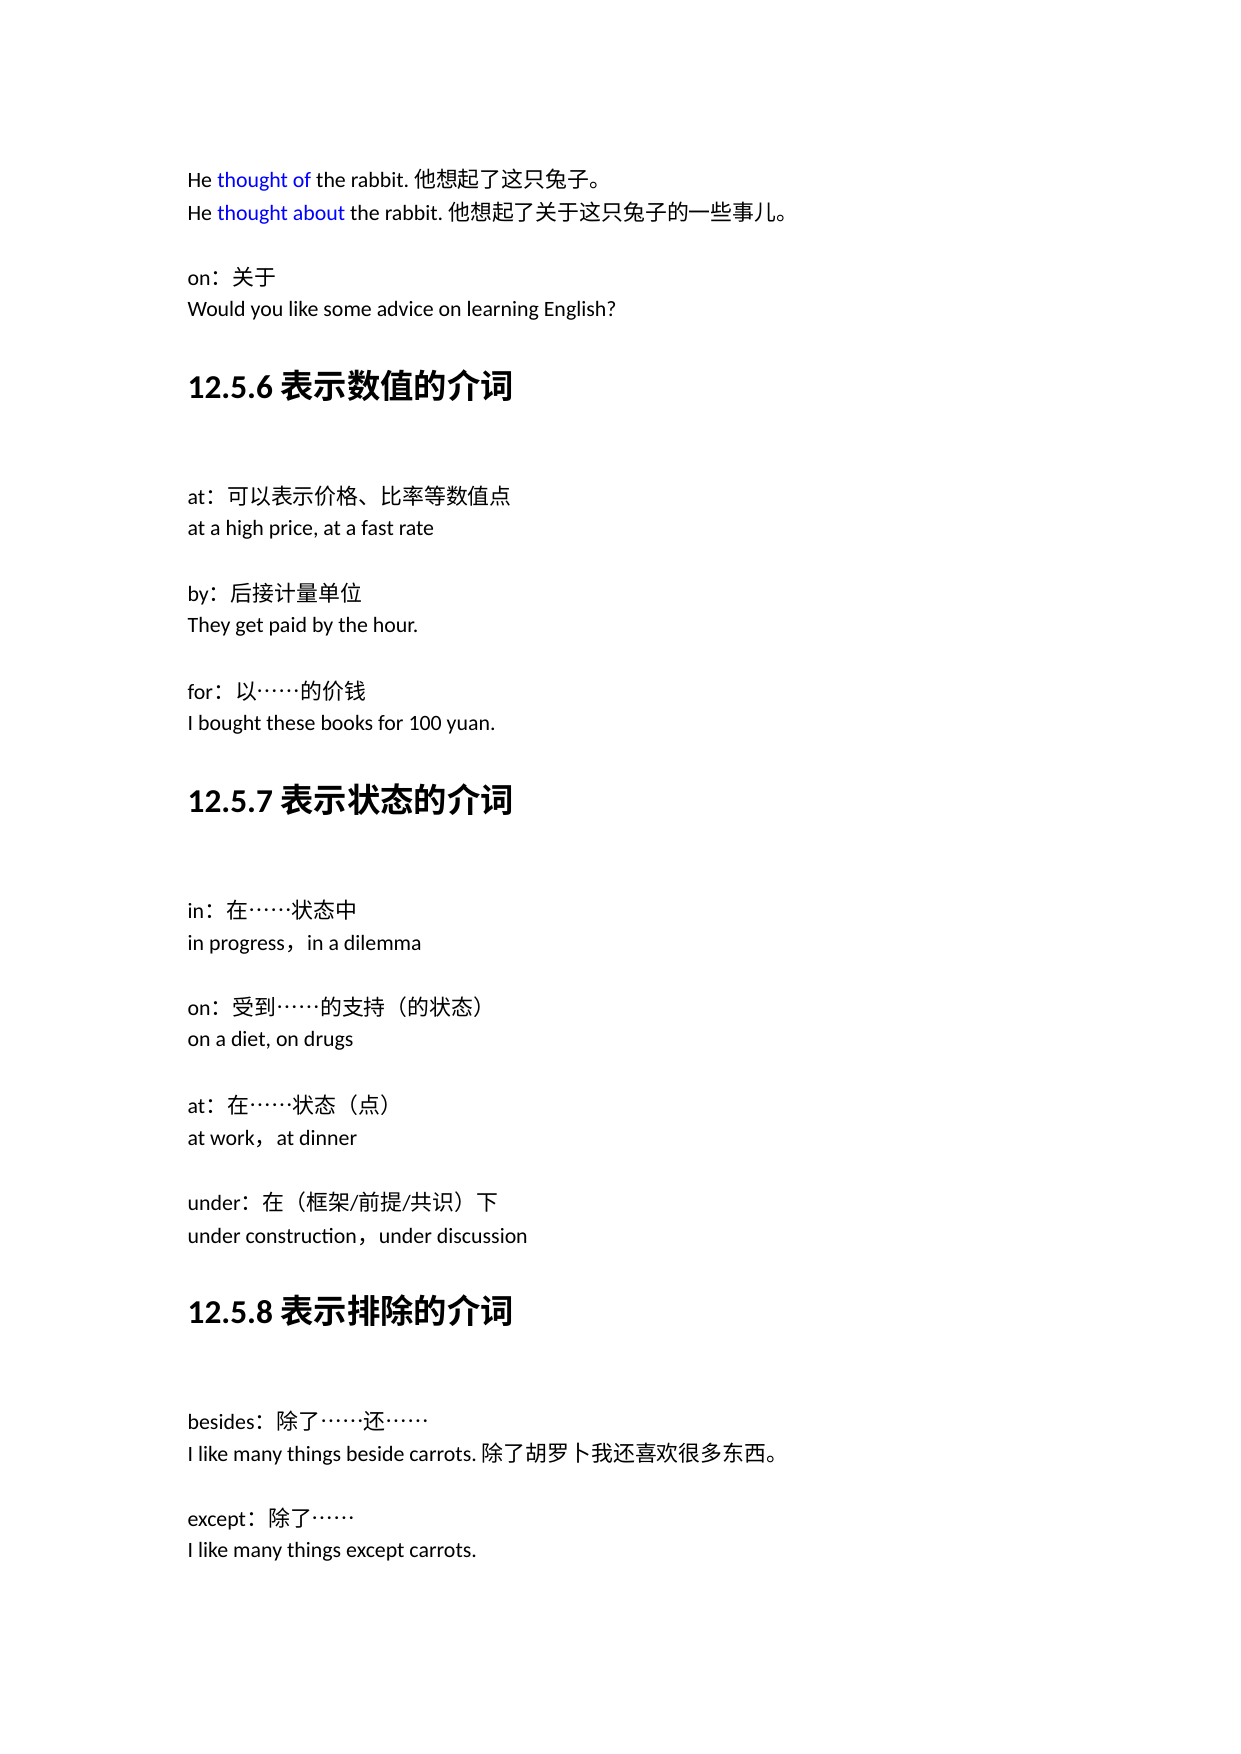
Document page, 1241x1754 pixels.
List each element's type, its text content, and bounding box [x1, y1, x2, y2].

text I like many things except carrots. [187, 1533, 1053, 1566]
text at a high price, at a fast rate [187, 511, 1053, 543]
text I bought these books for 100 yuan. [187, 706, 1053, 738]
text on：关于 [187, 259, 1053, 292]
text at：在……状态（点） [187, 1087, 1053, 1120]
text He thought of the rabbit. 他想起了这只兔子。 [187, 162, 1053, 194]
text in progress，in a dilemma [187, 925, 1053, 957]
text They get paid by the hour. [187, 608, 1053, 641]
text I like many things beside carrots. 除了胡罗卜我还喜欢很多东西。 [187, 1436, 1053, 1468]
text besides：除了……还…… [187, 1403, 1053, 1436]
text except：除了…… [187, 1501, 1053, 1533]
text at work，at dinner [187, 1120, 1053, 1152]
text at：可以表示价格、比率等数值点 [187, 478, 1053, 511]
subtitle 12.5.7 表示状态的介词 [187, 765, 1053, 830]
text Would you like some advice on learning English? [187, 292, 1053, 324]
text under：在（框架/前提/共识）下 [187, 1185, 1053, 1217]
subtitle 12.5.6 表示数值的介词 [187, 352, 1053, 417]
text for：以……的价钱 [187, 673, 1053, 706]
text under construction，under discussion [187, 1217, 1053, 1250]
text on：受到……的支持（的状态） [187, 990, 1053, 1022]
text He thought about the rabbit. 他想起了关于这只兔子的一些事儿。 [187, 194, 1053, 227]
text in：在……状态中 [187, 892, 1053, 925]
text on a diet, on drugs [187, 1022, 1053, 1055]
subtitle 12.5.8 表示排除的介词 [187, 1277, 1053, 1342]
text by：后接计量单位 [187, 576, 1053, 608]
